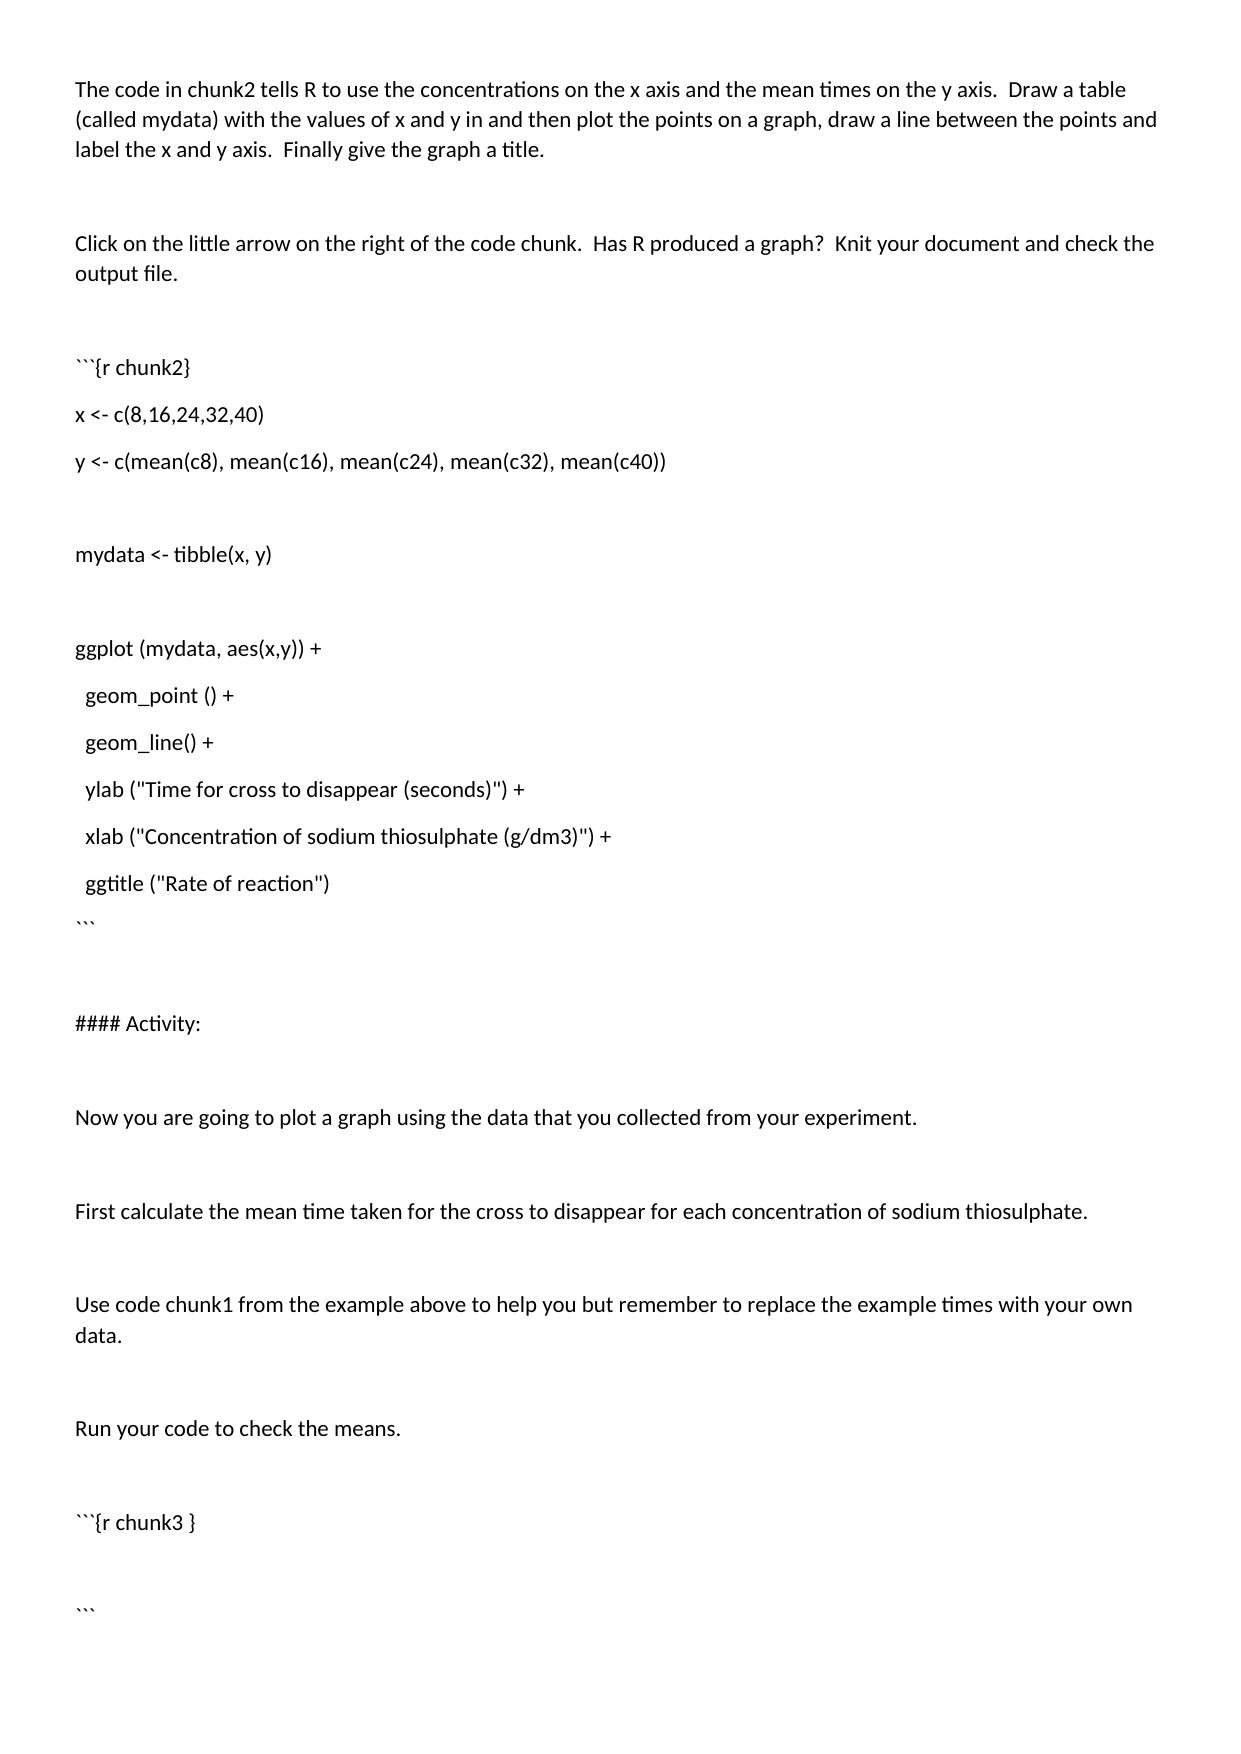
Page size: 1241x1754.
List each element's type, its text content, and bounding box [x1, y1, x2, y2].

text ``` [75, 1602, 1165, 1630]
text ``` [75, 916, 1165, 944]
text x <- c(8,16,24,32,40) [75, 400, 1165, 428]
text geom_line() + [75, 728, 1165, 756]
text The code in chunk2 tells R to use the concentrations on the x axis and the mean times on the y axis. Draw a table (called mydata) with the values of x and y in and then plot the points on a graph, draw a line between the points and label the x and y axis. Finally give the graph a title. [75, 75, 1165, 163]
text Click on the little arrow on the right of the code chunk. Has R produced a graph? Knit your document and check the output file. [75, 229, 1165, 287]
text ```{r chunk3 } [75, 1508, 1165, 1536]
text geom_point () + [75, 681, 1165, 709]
text Now you are going to plot a graph using the data that you collected from your experiment. [75, 1103, 1165, 1131]
text #### Activity: [75, 1009, 1165, 1037]
text Use code chunk1 from the example above to help you but remember to replace the example times with your own data. [75, 1291, 1165, 1349]
text xlab ("Concentration of sodium thiosulphate (g/dm3)") + [75, 822, 1165, 850]
text ggtitle ("Rate of reaction") [75, 869, 1165, 897]
text ggplot (mydata, aes(x,y)) + [75, 634, 1165, 662]
text y <- c(mean(c8), mean(c16), mean(c24), mean(c32), mean(c40)) [75, 447, 1165, 475]
text mydata <- tibble(x, y) [75, 541, 1165, 569]
text Run your code to check the means. [75, 1414, 1165, 1443]
text First calculate the mean time taken for the cross to disappear for each concentration of sodium thiosulphate. [75, 1197, 1165, 1225]
text ```{r chunk2} [75, 353, 1165, 381]
text ylab ("Time for cross to disappear (seconds)") + [75, 775, 1165, 803]
